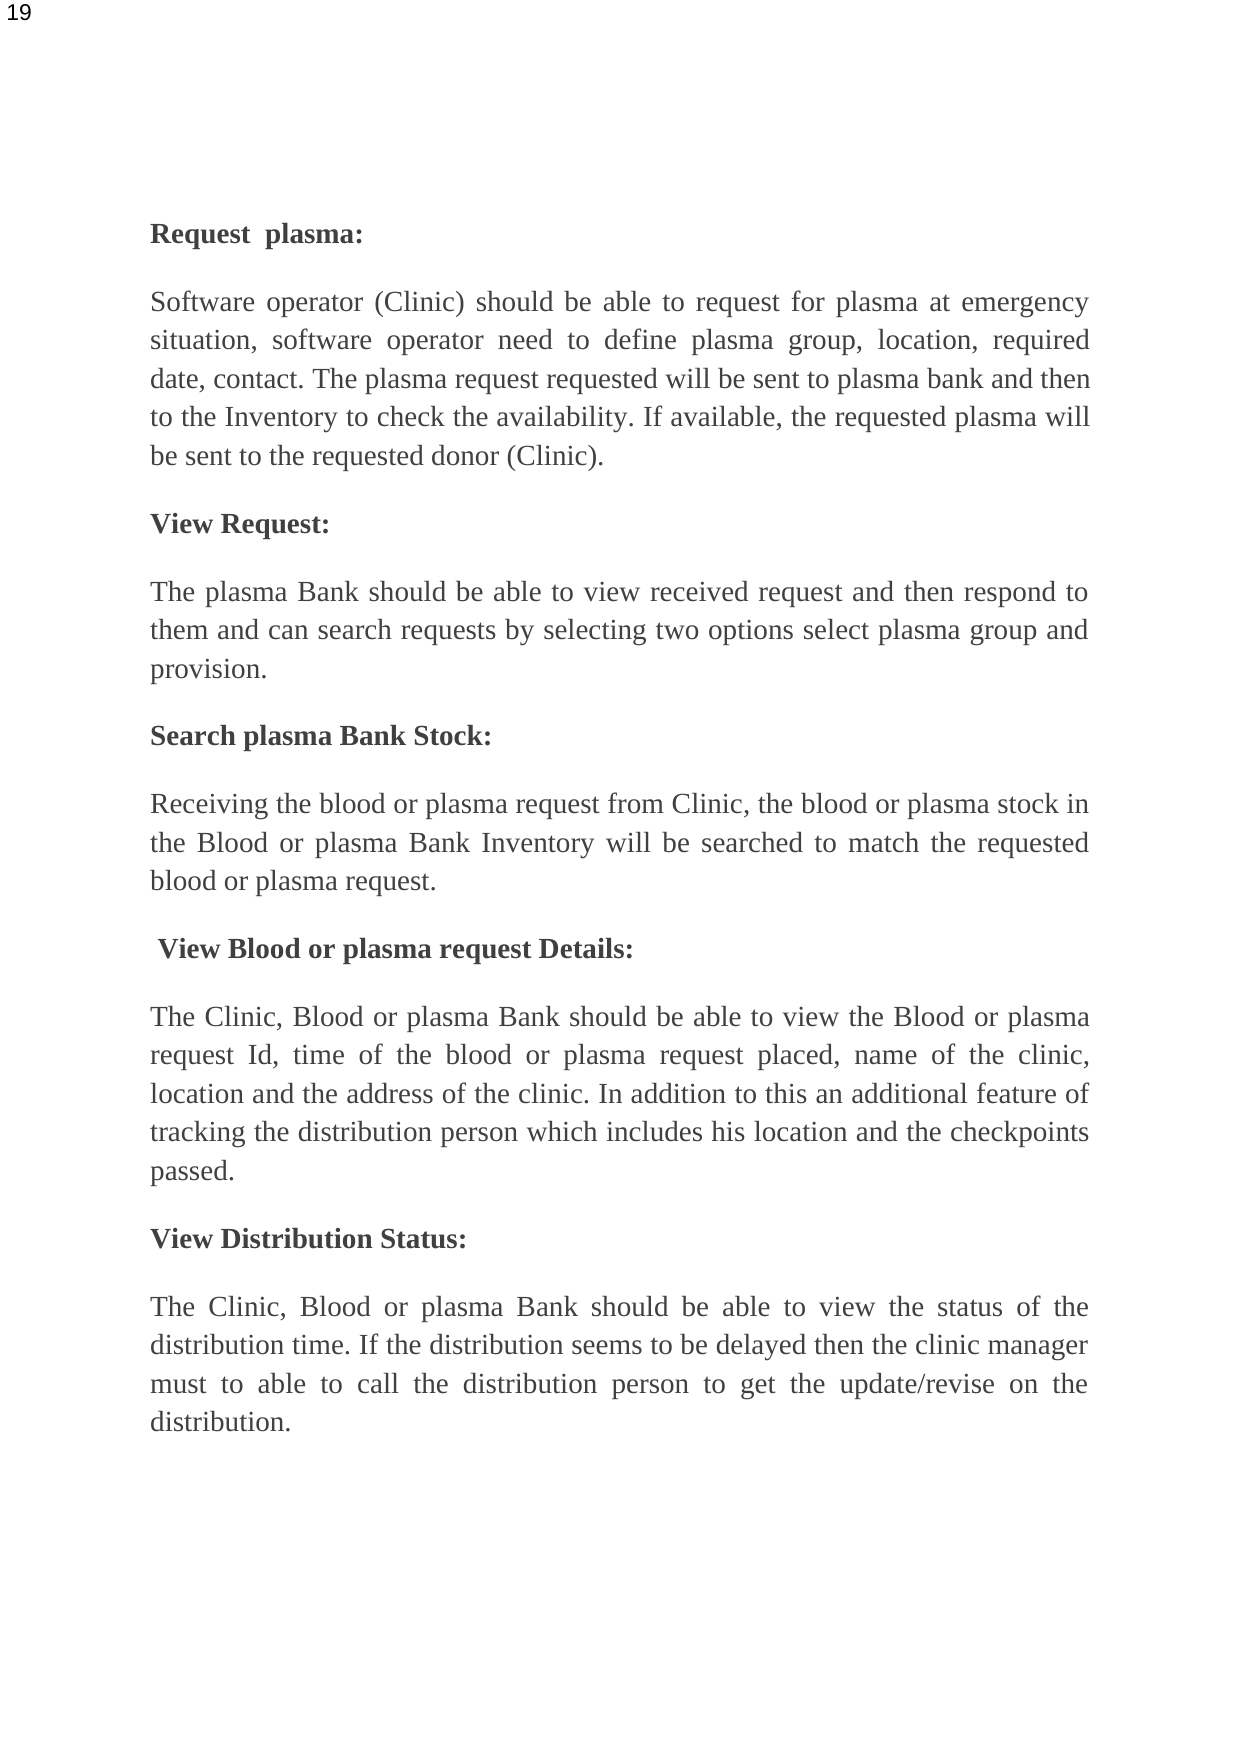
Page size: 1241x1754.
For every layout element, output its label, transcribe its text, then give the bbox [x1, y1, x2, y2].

text Receiving the blood or plasma request from Clinic, the blood or plasma stock in the Blood or plasma Bank Inventory will be searched to match the requested blood or plasma request. [150, 786, 1091, 897]
text Search plasma Bank Stock: [150, 718, 1228, 752]
text Request plasma: [150, 216, 1228, 249]
text The Clinic, Blood or plasma Bank should be able to view the Blood or plasma request Id, time of the blood or plasma request placed, name of the clinic, location and the address of the clinic. In addition to this an additional feature of tracking the distribution person which includes his location and the checkpoints passed. [150, 999, 1091, 1186]
text The Clinic, Blood or plasma Bank should be able to view the status of the distribution time. If the distribution seems to be delayed then the clinic manager must to able to call the distribution person to get the update/revise on the distribution. [150, 1289, 1090, 1438]
text Software operator (Clinic) should be able to request for plasma at emergency situation, software operator need to define plasma group, location, required date, contact. The plasma request requested will be sent to plasma bank and then to the Inventory to check the availability. If available, the requested plasma will be sent to the requested donor (Clinic). [150, 284, 1091, 471]
text View Blood or plasma request Details: [157, 931, 1228, 965]
text View Distribution Status: [150, 1221, 1228, 1254]
text View Request: [150, 506, 1228, 539]
text The plasma Bank should be able to view received request and then respond to them and can search requests by selecting two options select plasma group and provision. [150, 574, 1090, 684]
